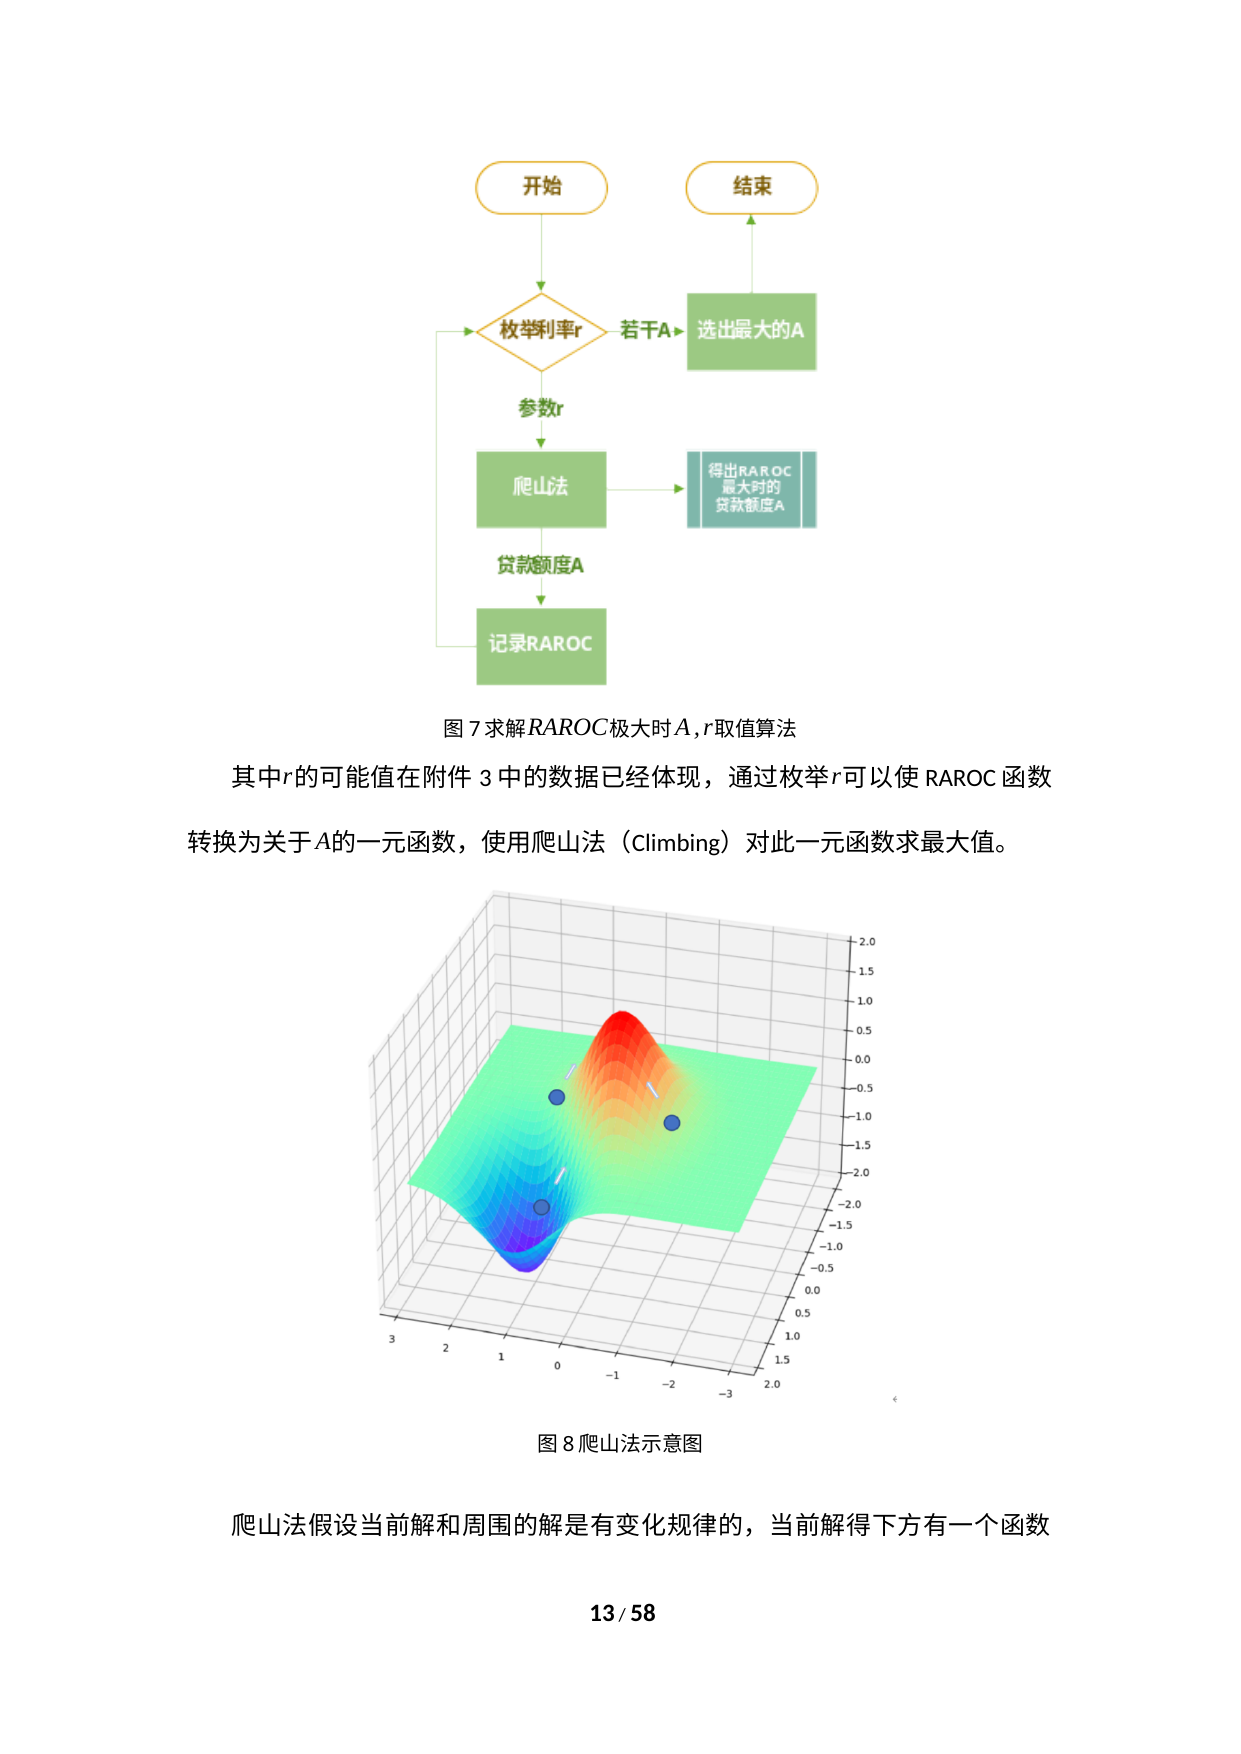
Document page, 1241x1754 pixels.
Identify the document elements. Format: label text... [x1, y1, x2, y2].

text 其中的可能值在附件3中的数据已经体现，通过枚举可以使RAROC函数转换为关于的一元函数，使用爬山法（Climbing）对此一元函数求最大值。 [187, 743, 1053, 873]
text 图 7求解极大时取值算法 [187, 711, 1053, 743]
text 图 8爬山法示意图 [187, 1426, 1053, 1458]
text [187, 1491, 1053, 1556]
picture [343, 873, 898, 1408]
